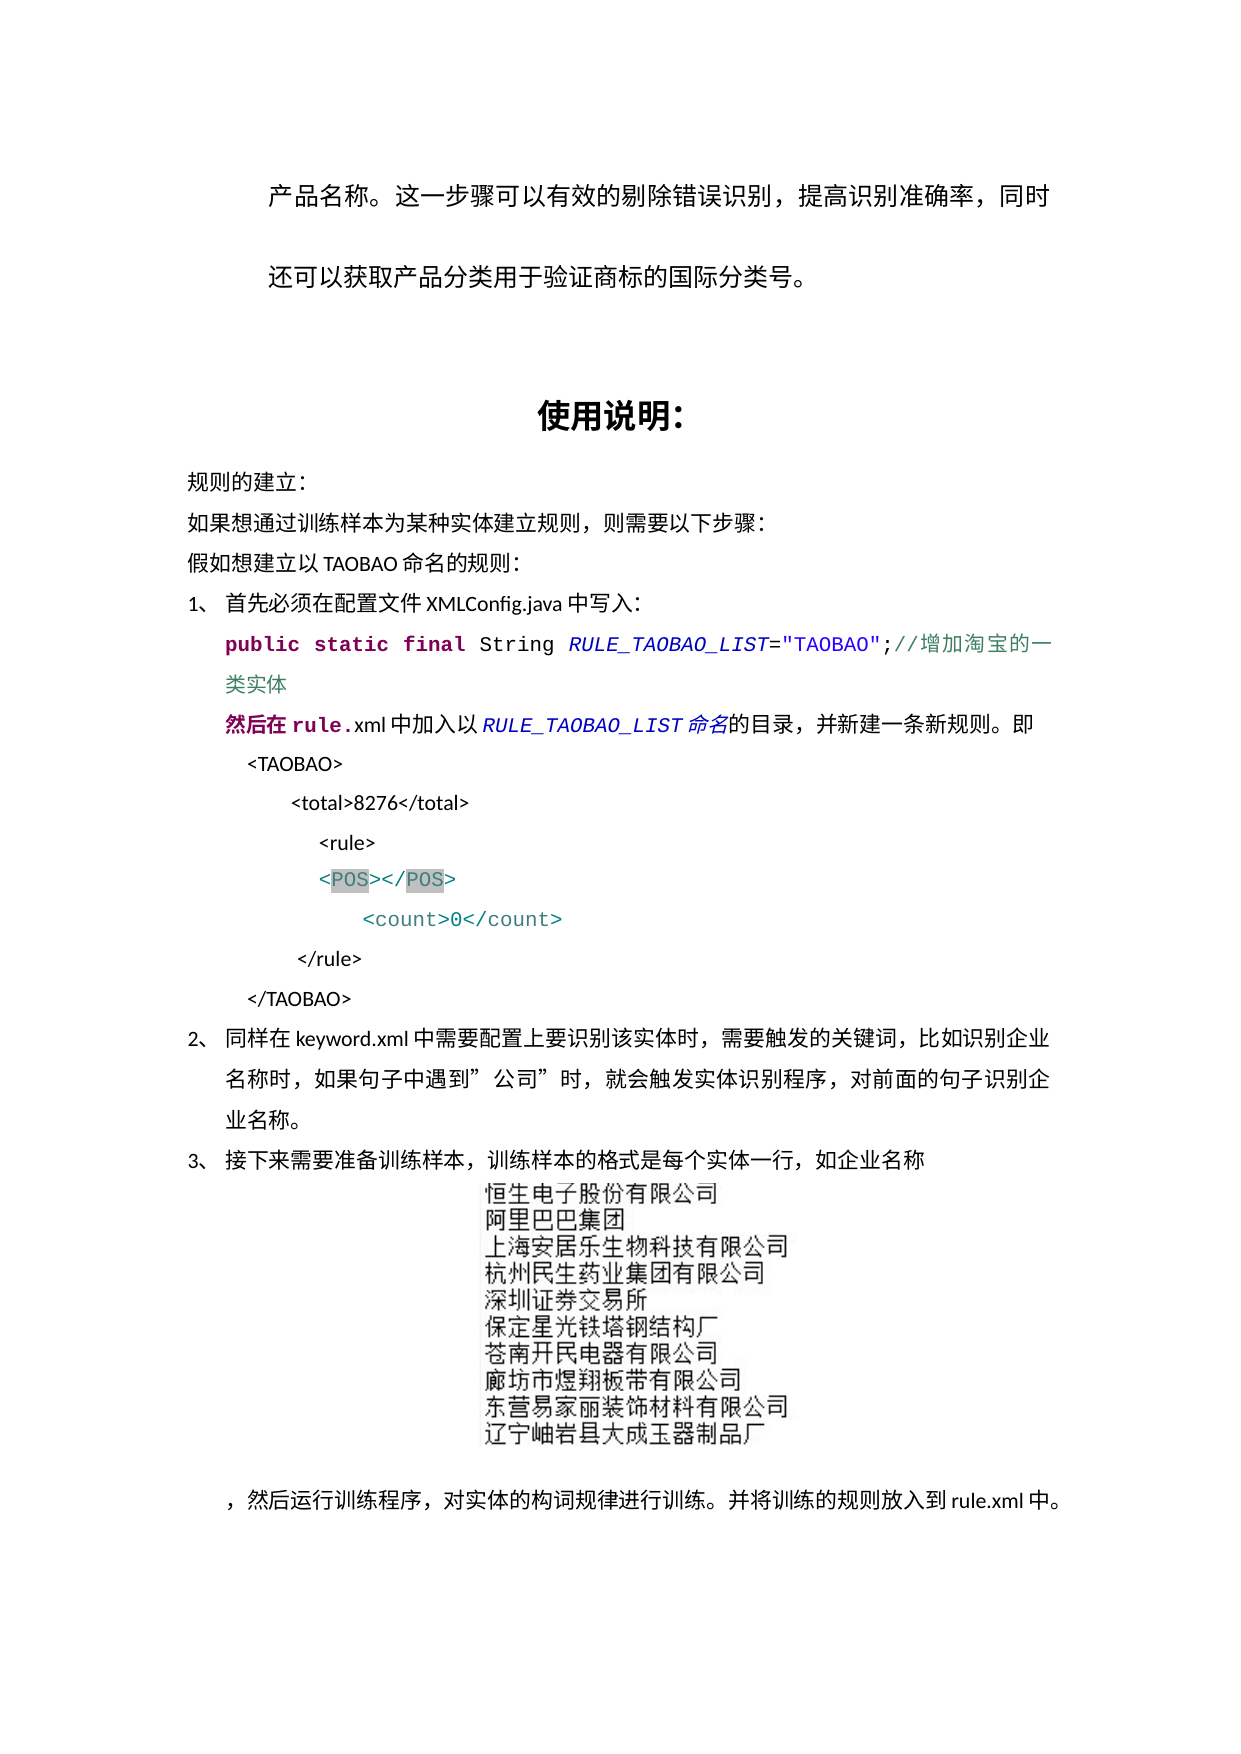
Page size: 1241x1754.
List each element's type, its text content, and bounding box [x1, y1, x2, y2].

list public static final String RULE_TAOBAO_LIST="TAOBAO";//增加淘宝的一类实体 [225, 626, 1053, 699]
text 假如想建立以TAOBAO命名的规则： [187, 546, 1053, 578]
text 如果想通过训练样本为某种实体建立规则，则需要以下步骤： [187, 505, 1053, 538]
list <count>0</count> [247, 904, 1053, 937]
list ，然后运行训练程序，对实体的构词规律进行训练。并将训练的规则放入到rule.xml中。 [225, 1482, 1053, 1515]
list 识别结果修正：对于被识别为商品的实体，在本地产品名列表中查找其产品名称。这一步骤可以有效的剔除错误识别，提高识别准确率，同时还可以获取产品分类用于验证商标的国际分类号。 [231, 162, 1053, 308]
title 使用说明： [187, 381, 1053, 446]
list 然后在rule.xml中加入以RULE_TAOBAO_LIST命名的目录，并新建一条新规则。即 [225, 707, 1053, 739]
text <POS></POS> [209, 865, 1053, 897]
text 规则的建立： [187, 465, 1053, 497]
list 接下来需要准备训练样本，训练样本的格式是每个实体一行，如企业名称 [187, 1143, 1053, 1175]
list </TAOBAO> [247, 982, 1053, 1014]
list <rule> [247, 826, 1053, 858]
list </rule> [291, 943, 1053, 975]
list <TAOBAO> [247, 747, 1053, 780]
picture [479, 1183, 799, 1446]
list 同样在keyword.xml中需要配置上要识别该实体时，需要触发的关键词，比如识别企业名称时，如果句子中遇到”公司”时，就会触发实体识别程序，对前面的句子识别企业名称。 [187, 1021, 1053, 1135]
list 首先必须在配置文件XMLConfig.java中写入： [187, 586, 1053, 618]
list <total>8276</total> [247, 787, 1053, 819]
